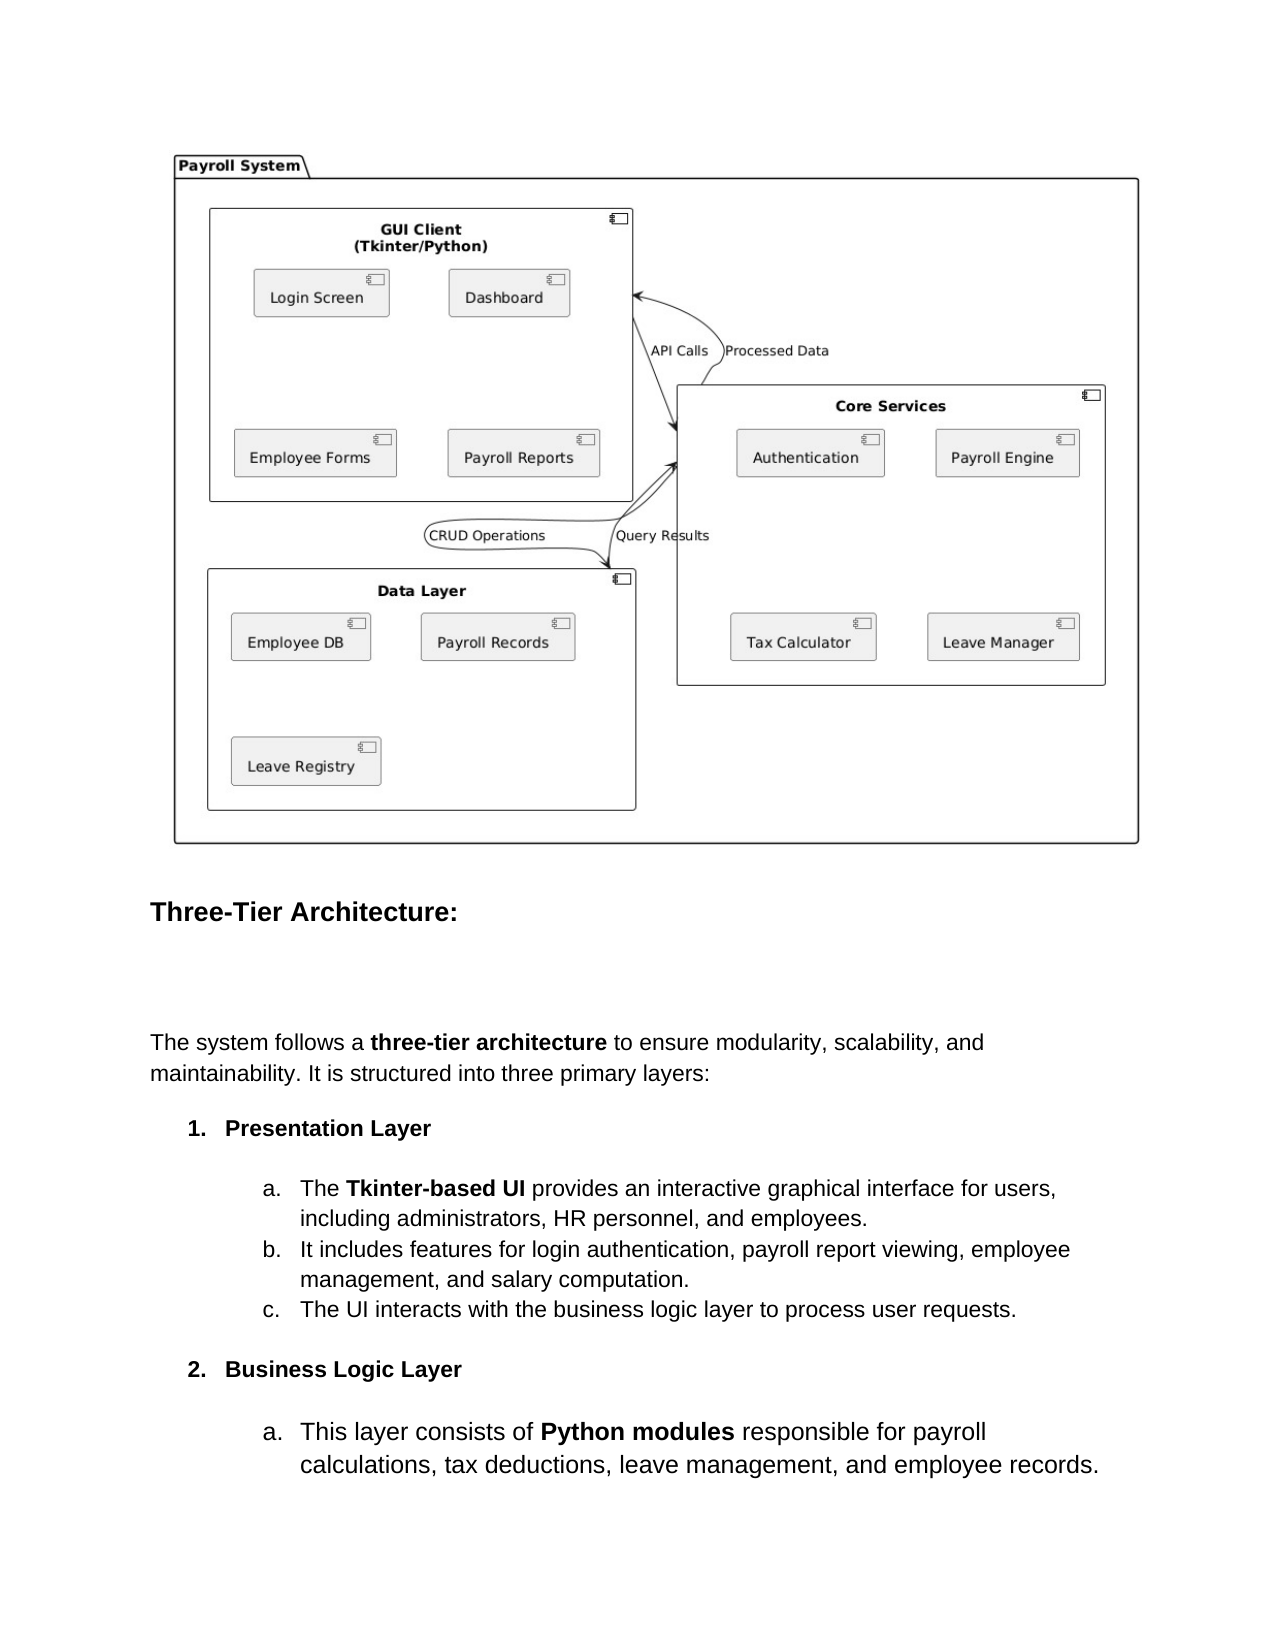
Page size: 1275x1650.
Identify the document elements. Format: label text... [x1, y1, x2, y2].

list It includes features for login authentication, payroll report viewing, employee management, and salary computation. [262, 1236, 1125, 1292]
list This layer consists of Python modules responsible for payroll calculations, tax deductions, leave management, and employee records. [262, 1417, 1125, 1478]
list Business Logic Layer [187, 1356, 1125, 1383]
list The UI interacts with the business logic layer to process user requests. [262, 1296, 1125, 1322]
text Three-Tier Architecture: [150, 896, 1125, 928]
list Presentation Layer [187, 1115, 1125, 1141]
text The system follows a three-tier architecture to ensure modularity, scalability, and maintainability. It is structured into three primary layers: [150, 1029, 1125, 1086]
list The Tkinter-based UI provides an interactive graphical interface for users, including administrators, HR personnel, and employees. [262, 1175, 1125, 1232]
